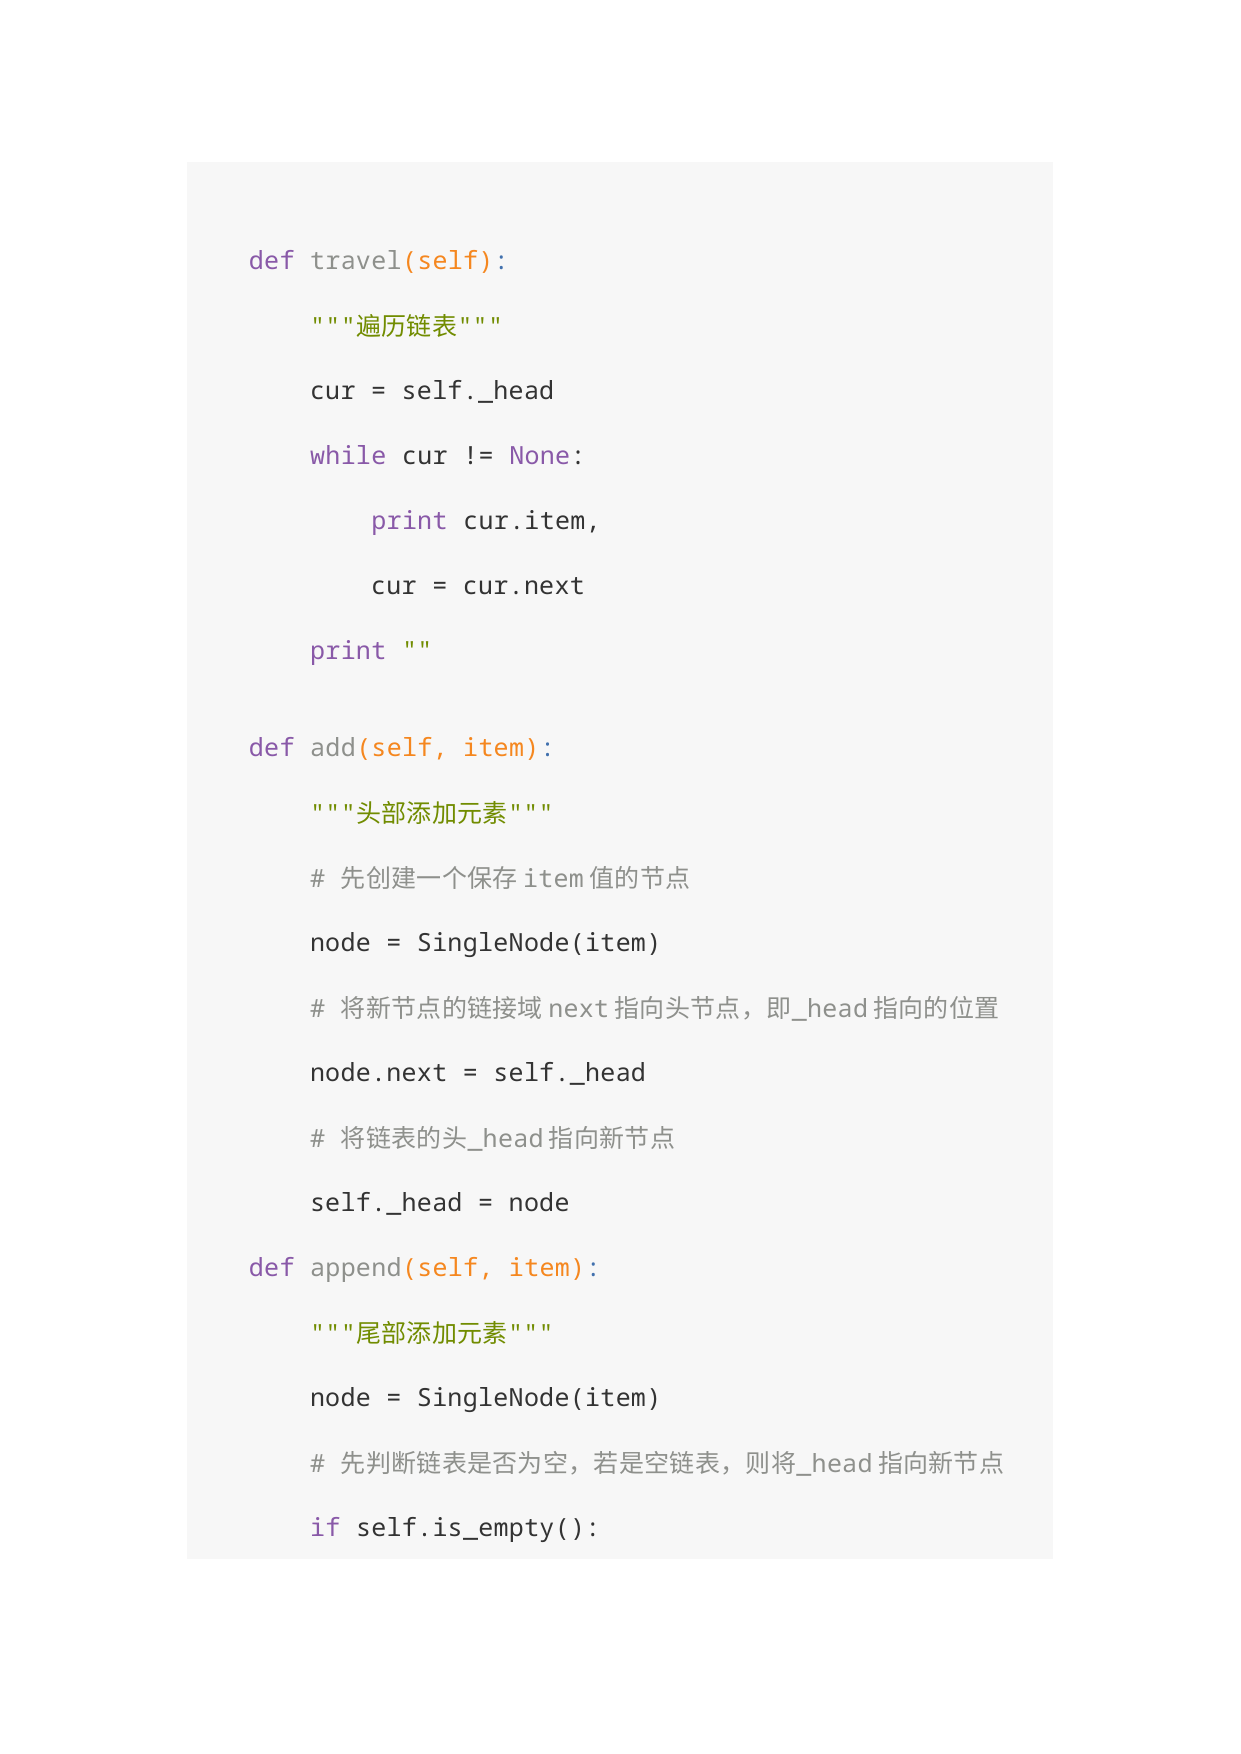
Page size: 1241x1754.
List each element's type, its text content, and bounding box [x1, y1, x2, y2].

text node.next = self._head [187, 1039, 1053, 1104]
text def travel(self): [187, 227, 1053, 292]
text # 将链表的头_head指向新节点 [187, 1104, 1053, 1169]
text print cur.item, [187, 487, 1053, 552]
text node = SingleNode(item) [187, 1364, 1053, 1429]
text # 将新节点的链接域next指向头节点，即_head指向的位置 [187, 974, 1053, 1039]
text print "" [187, 617, 1053, 682]
text """尾部添加元素""" [187, 1299, 1053, 1364]
text # 先创建一个保存item值的节点 [187, 844, 1053, 909]
text self._head = node [187, 1169, 1053, 1234]
text while cur != None: [187, 422, 1053, 487]
text """头部添加元素""" [187, 779, 1053, 844]
text # 先判断链表是否为空，若是空链表，则将_head指向新节点 [187, 1429, 1053, 1494]
text def add(self, item): [187, 714, 1053, 779]
text node = SingleNode(item) [187, 909, 1053, 974]
text cur = cur.next [187, 552, 1053, 617]
text cur = self._head [187, 357, 1053, 422]
text if self.is_empty(): [187, 1494, 1053, 1559]
text def append(self, item): [187, 1234, 1053, 1299]
text """遍历链表""" [187, 292, 1053, 357]
